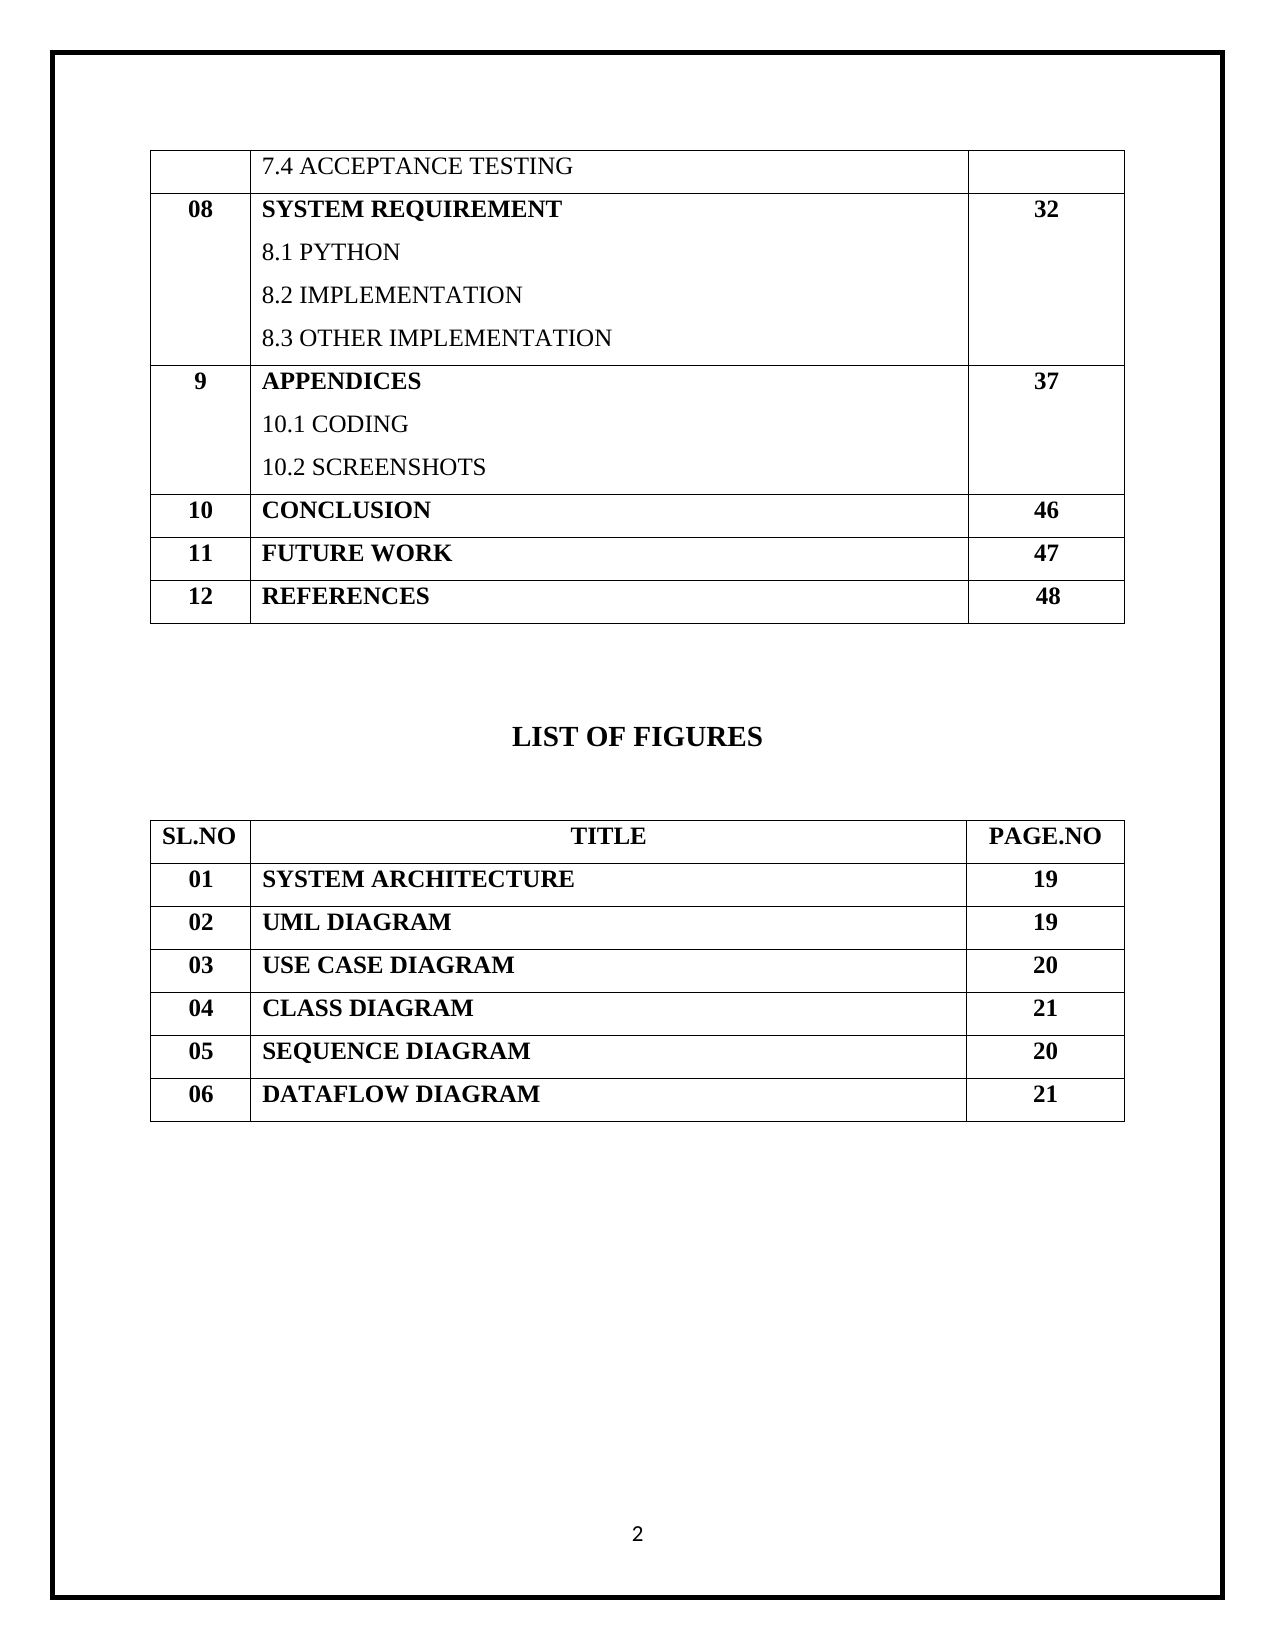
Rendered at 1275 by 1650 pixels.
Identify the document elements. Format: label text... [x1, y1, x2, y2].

table_header TITLE [251, 821, 966, 863]
table_cell APPENDICES 10.1 CODING 10.2 SCREENSHOTS [251, 366, 968, 494]
table_cell REFERENCES [251, 581, 968, 623]
table_cell 07 [151, 151, 250, 193]
table_cell 21 [967, 1079, 1124, 1121]
table_cell 20 [967, 950, 1124, 992]
table_cell CLASS DIAGRAM [251, 993, 966, 1035]
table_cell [251, 151, 968, 193]
table_cell 12 [151, 581, 250, 623]
table_cell 01 [151, 864, 250, 906]
table_cell 08 [151, 194, 250, 365]
table_cell 47 [969, 538, 1124, 580]
table_cell UML DIAGRAM [251, 907, 966, 949]
table_cell 46 [969, 495, 1124, 537]
table_cell 06 [151, 1079, 250, 1121]
table_header SL.NO [151, 821, 250, 863]
table_cell SYSTEM ARCHITECTURE [251, 864, 966, 906]
table_cell 9 [151, 366, 250, 494]
table_cell DATAFLOW DIAGRAM [251, 1079, 966, 1121]
table_cell 19 [967, 907, 1124, 949]
table_cell CONCLUSION [251, 495, 968, 537]
table_cell 48 [969, 581, 1124, 623]
table_cell 05 [151, 1036, 250, 1078]
table_header PAGE.NO [967, 821, 1124, 863]
text LIST OF FIGURES [150, 719, 1125, 753]
table_cell SEQUENCE DIAGRAM [251, 1036, 966, 1078]
table_cell 02 [151, 907, 250, 949]
table_cell 03 [151, 950, 250, 992]
table_cell USE CASE DIAGRAM [251, 950, 966, 992]
table_cell 11 [151, 538, 250, 580]
table_cell 37 [969, 366, 1124, 494]
table_cell 21 [967, 993, 1124, 1035]
table_cell FUTURE WORK [251, 538, 968, 580]
table_cell 10 [151, 495, 250, 537]
table_cell 32 [969, 194, 1124, 365]
table_cell 04 [151, 993, 250, 1035]
table_cell 20 [967, 1036, 1124, 1078]
table_cell 28 [969, 151, 1124, 193]
table_cell 19 [967, 864, 1124, 906]
table_cell SYSTEM REQUIREMENT 8.1 PYTHON 8.2 IMPLEMENTATION 8.3 OTHER IMPLEMENTATION [251, 194, 968, 365]
